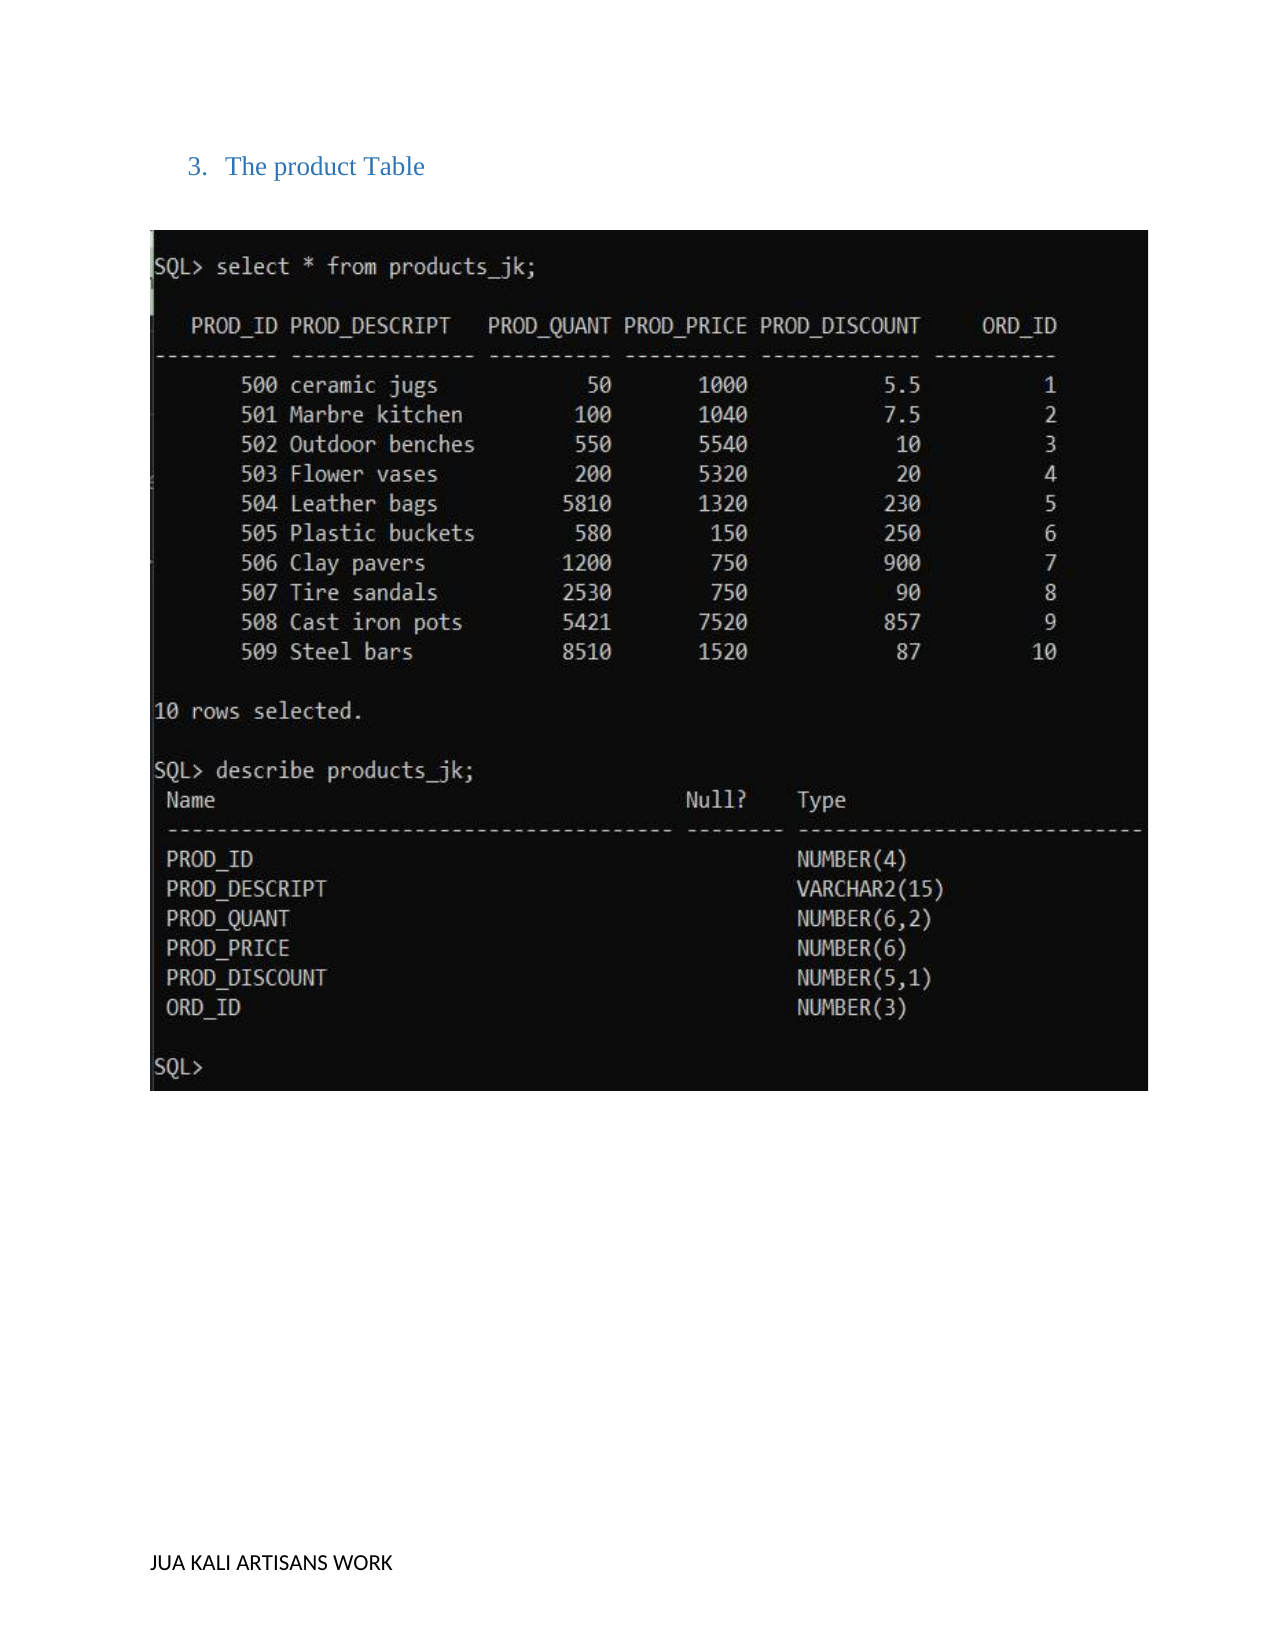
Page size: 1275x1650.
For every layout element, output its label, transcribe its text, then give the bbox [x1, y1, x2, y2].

picture [150, 230, 1149, 1091]
subtitle The product Table [187, 150, 1125, 181]
